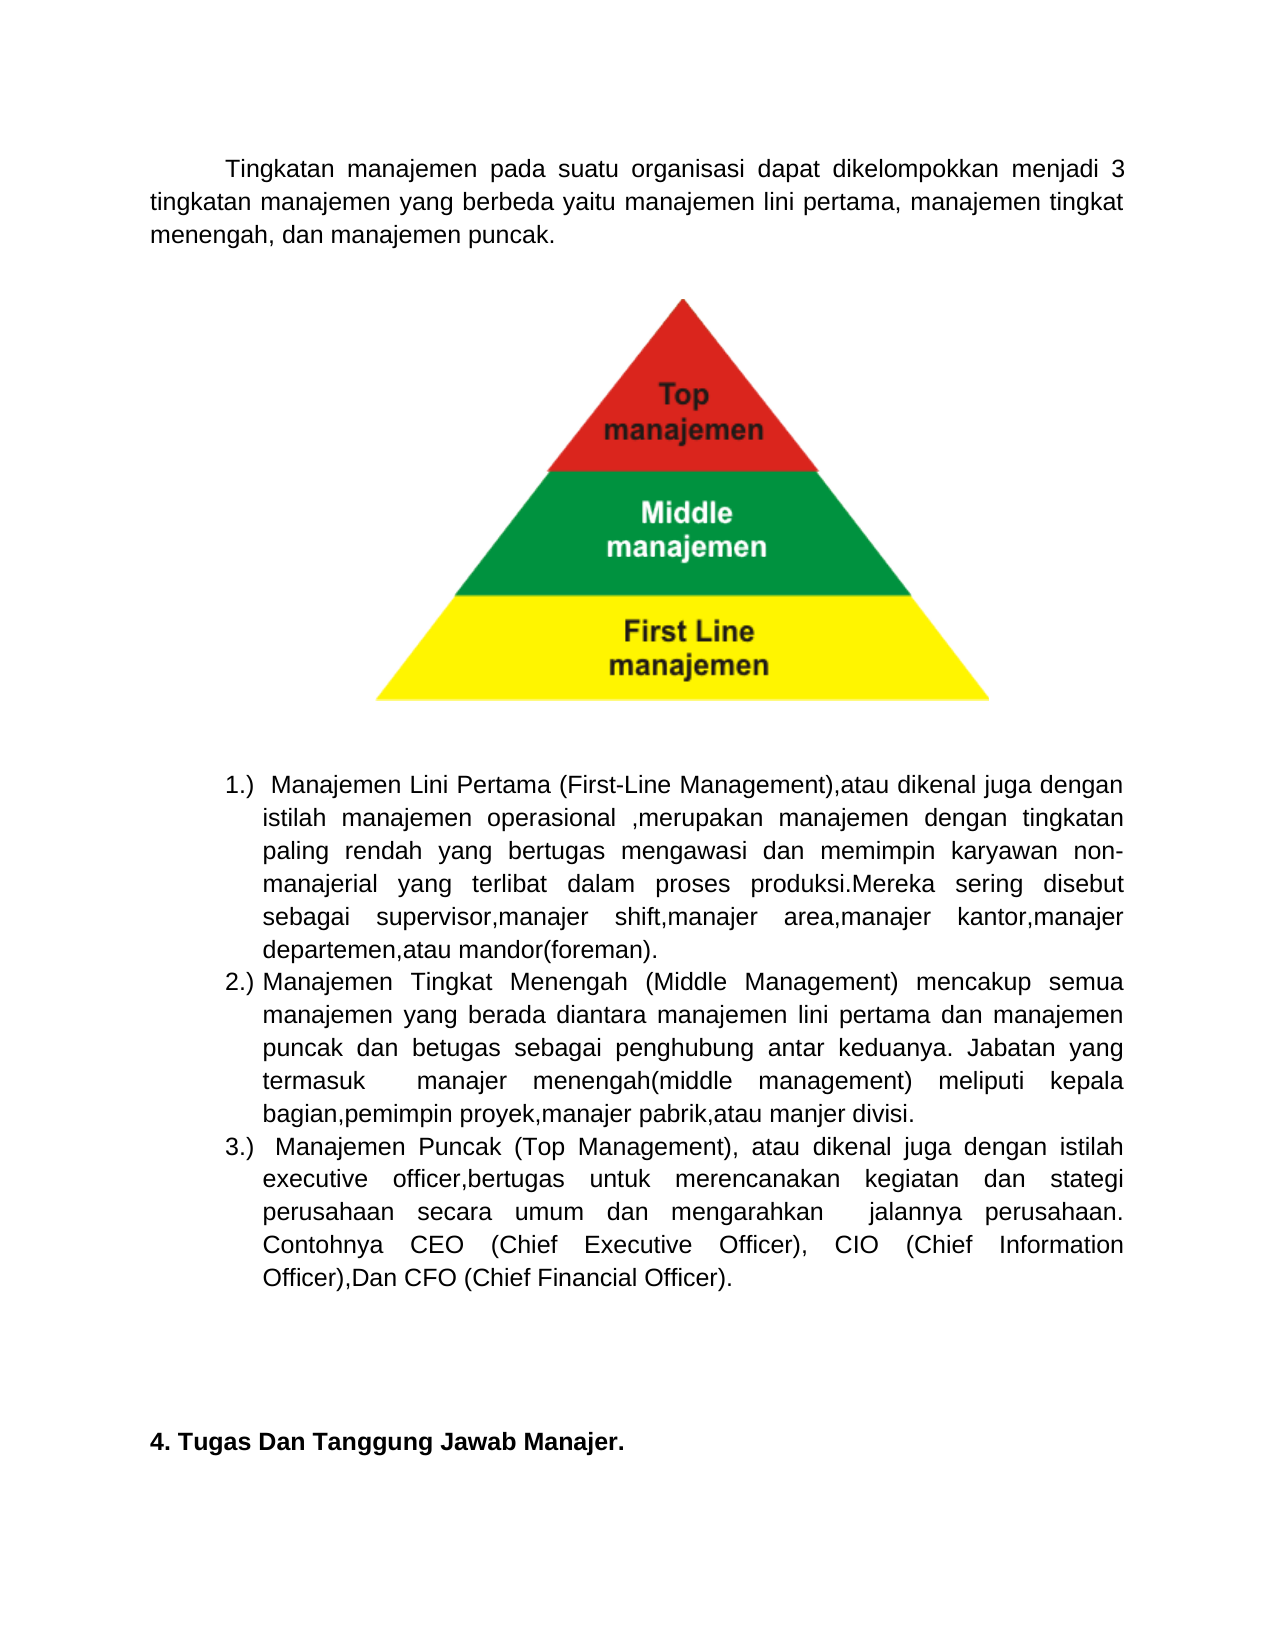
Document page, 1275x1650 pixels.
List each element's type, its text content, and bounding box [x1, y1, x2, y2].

list Manajemen Lini Pertama (First-Line Management),atau dikenal juga dengan istilah manajemen operasional ,merupakan manajemen dengan tingkatan paling rendah yang bertugas mengawasi dan memimpin karyawan non-manajerial yang terlibat dalam proses produksi.Mereka sering disebut sebagai supervisor,manajer shift,manajer area,manajer kantor,manajer departemen,atau mandor(foreman). [225, 766, 1125, 963]
list Manajemen Puncak (Top Management), atau dikenal juga dengan istilah executive officer,bertugas untuk merencanakan kegiatan dan stategi perusahaan secara umum dan mengarahkan jalannya perusahaan. Contohnya CEO (Chief Executive Officer), CIO (Chief Information Officer),Dan CFO (Chief Financial Officer). [225, 1127, 1125, 1291]
text Tingkatan manajemen pada suatu organisasi dapat dikelompokkan menjadi 3 tingkatan manajemen yang berbeda yaitu manajemen lini pertama, manajemen tingkat menengah, dan manajemen puncak. [150, 216, 1125, 248]
text Tingkatan manajemen pada suatu organisasi dapat dikelompokkan menjadi 3 tingkatan manajemen yang berbeda yaitu manajemen lini pertama, manajemen tingkat menengah, dan manajemen puncak. [150, 150, 1125, 187]
text 4. Tugas Dan Tanggung Jawab Manajer. [150, 1423, 1125, 1456]
picture [375, 299, 989, 701]
list Manajemen Tingkat Menengah (Middle Management) mencakup semua manajemen yang berada diantara manajemen lini pertama dan manajemen puncak dan betugas sebagai penghubung antar keduanya. Jabatan yang termasuk manajer menengah(middle management) meliputi kepala bagian,pemimpin proyek,manajer pabrik,atau manjer divisi. [225, 963, 1125, 1127]
